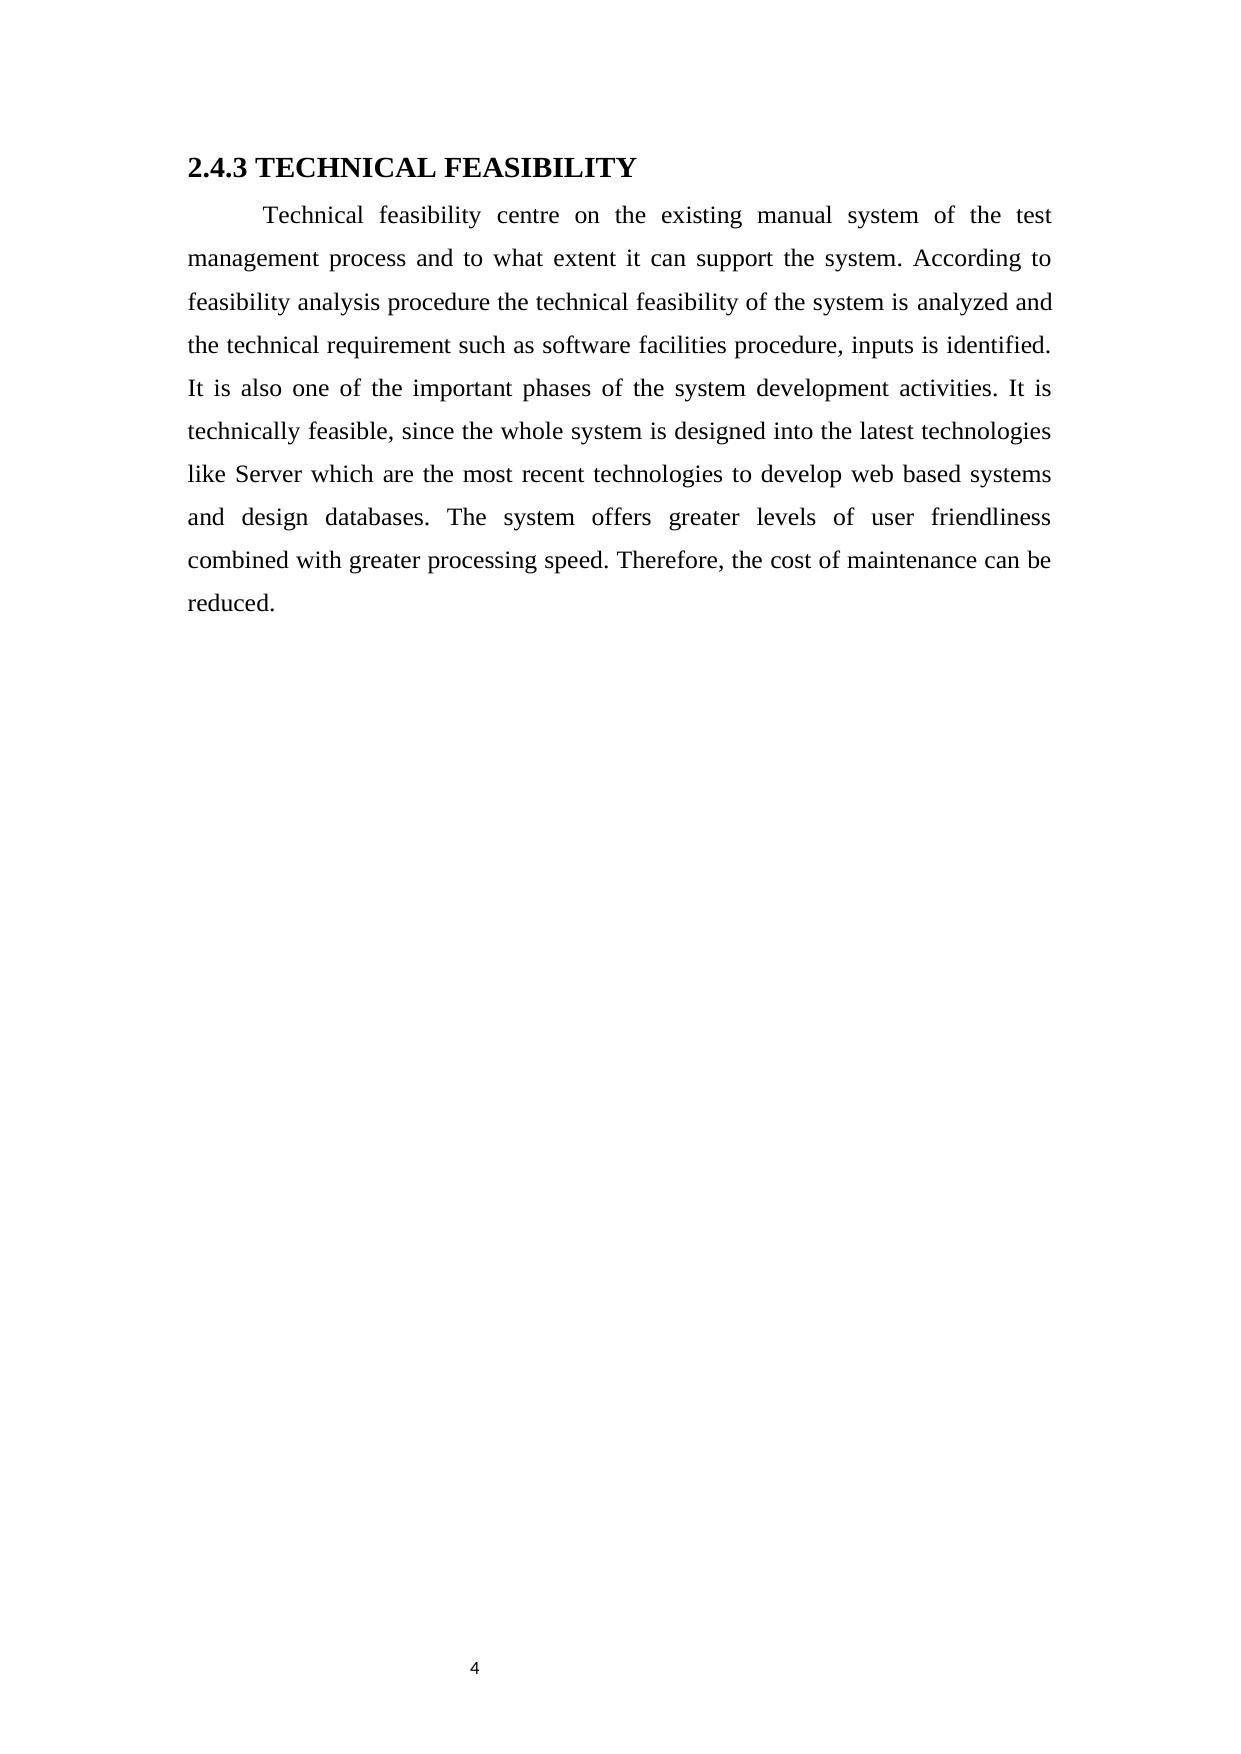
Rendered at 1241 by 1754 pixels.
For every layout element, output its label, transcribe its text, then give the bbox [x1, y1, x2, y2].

text 2.4.3 TECHNICAL FEASIBILITY [187, 150, 1053, 183]
text Technical feasibility centre on the existing manual system of the test management process and to what extent it can support the system. According to feasibility analysis procedure the technical feasibility of the system is analyzed and the technical requirement such as software facilities procedure, inputs is identified. It is also one of the important phases of the system development activities. It is technically feasible, since the whole system is designed into the latest technologies like Server which are the most recent technologies to develop web based systems and design databases. The system offers greater levels of user friendliness combined with greater processing speed. Therefore, the cost of maintenance can be reduced. [187, 200, 1053, 617]
